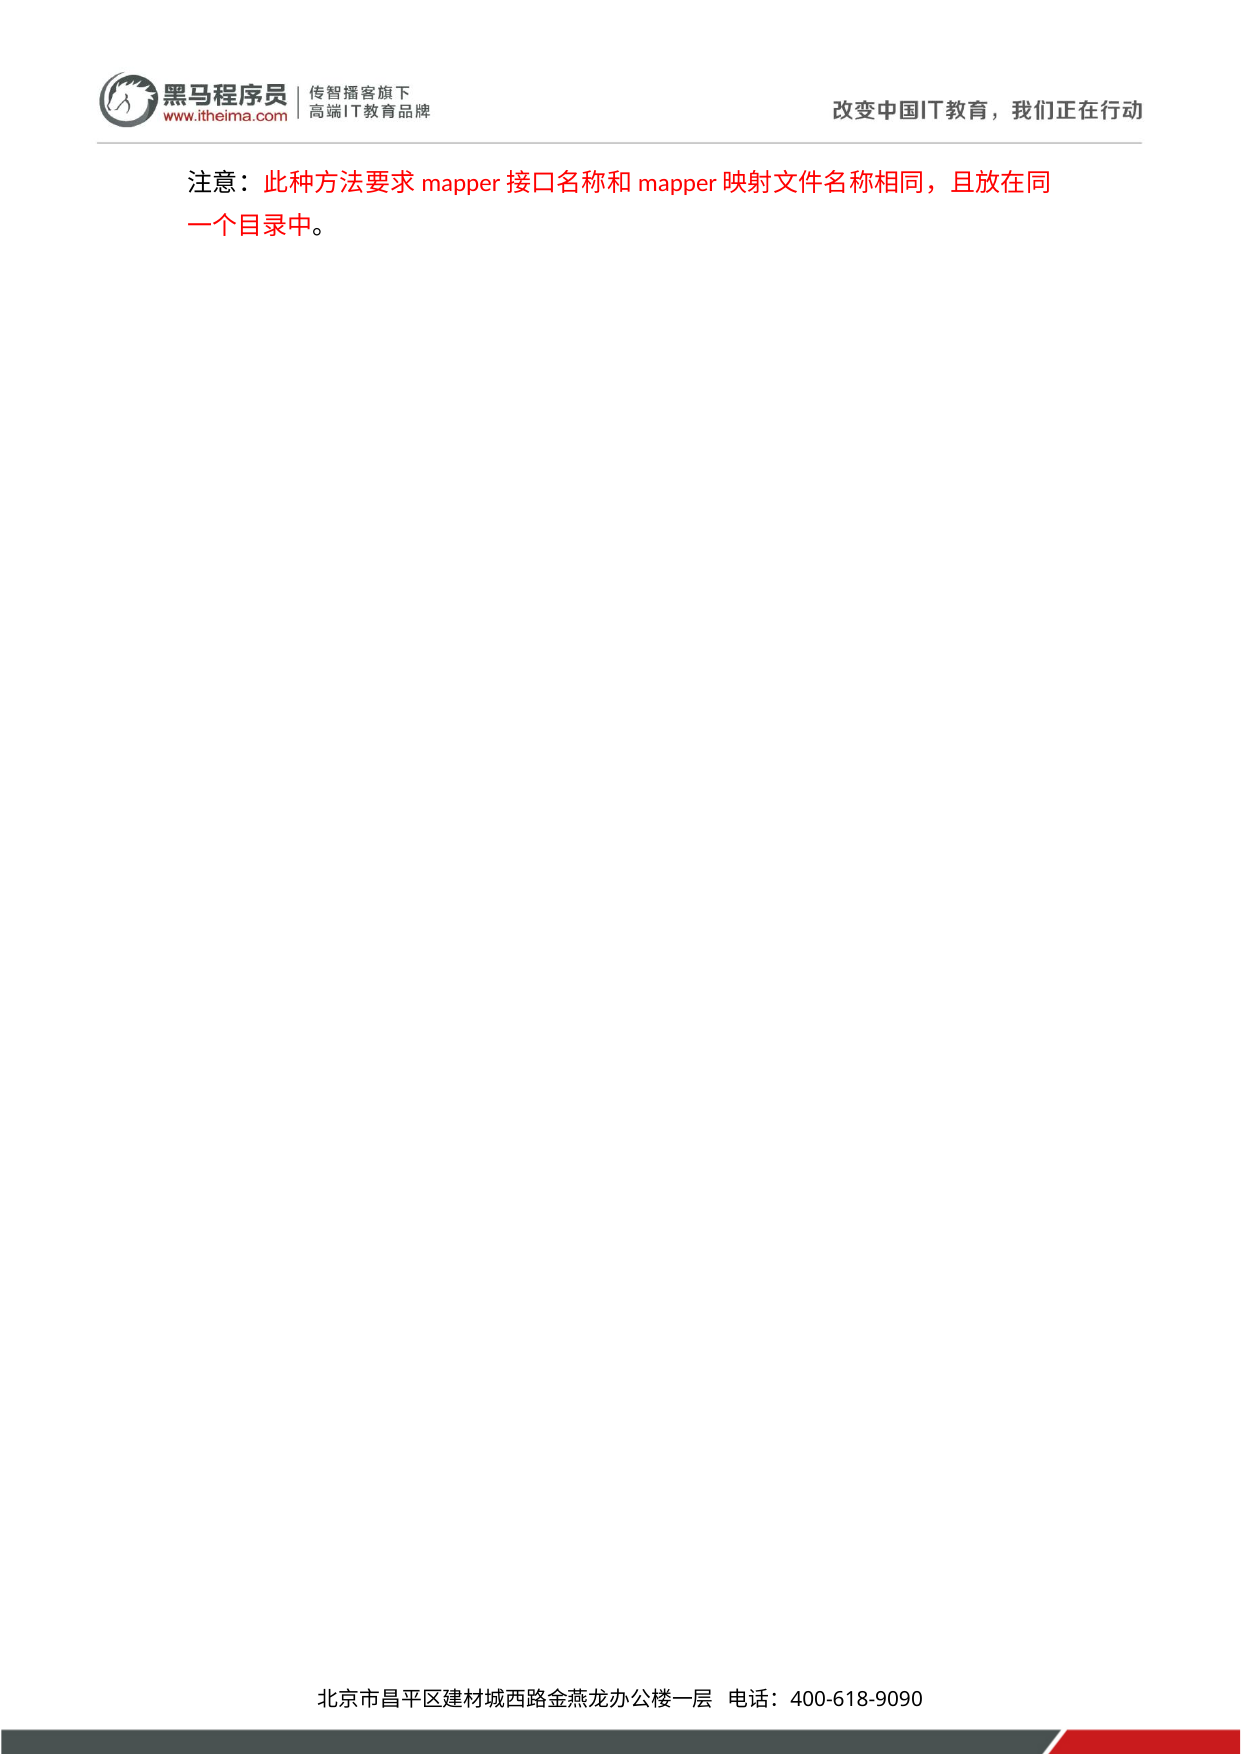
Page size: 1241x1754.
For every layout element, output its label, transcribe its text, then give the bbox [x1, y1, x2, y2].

picture [0, 1, 1241, 151]
picture [1, 1670, 1241, 1754]
text 注意：此种方法要求mapper接口名称和mapper映射文件名称相同，且放在同一个目录中。 [187, 162, 1053, 242]
